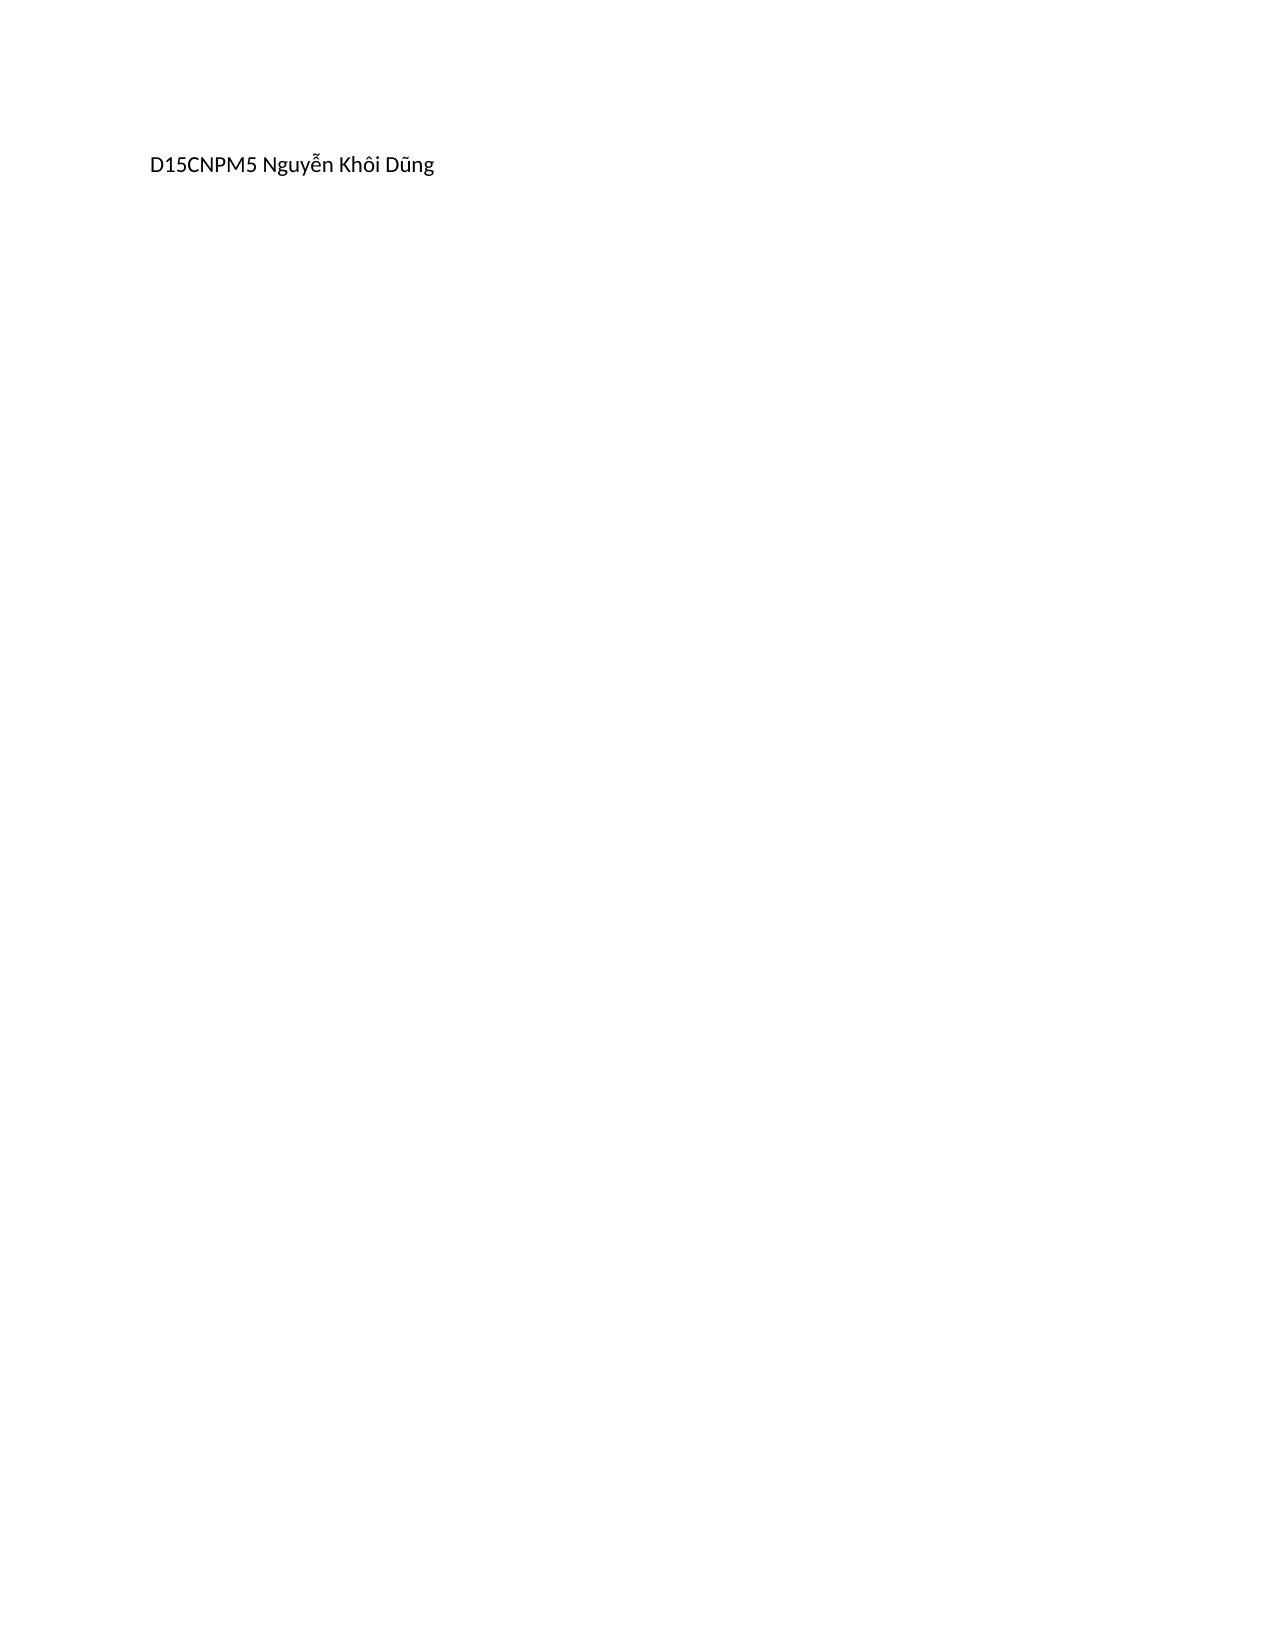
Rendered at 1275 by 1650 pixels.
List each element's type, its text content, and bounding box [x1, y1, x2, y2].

text D15CNPM5 Nguyễn Khôi Dũng [150, 150, 1125, 178]
